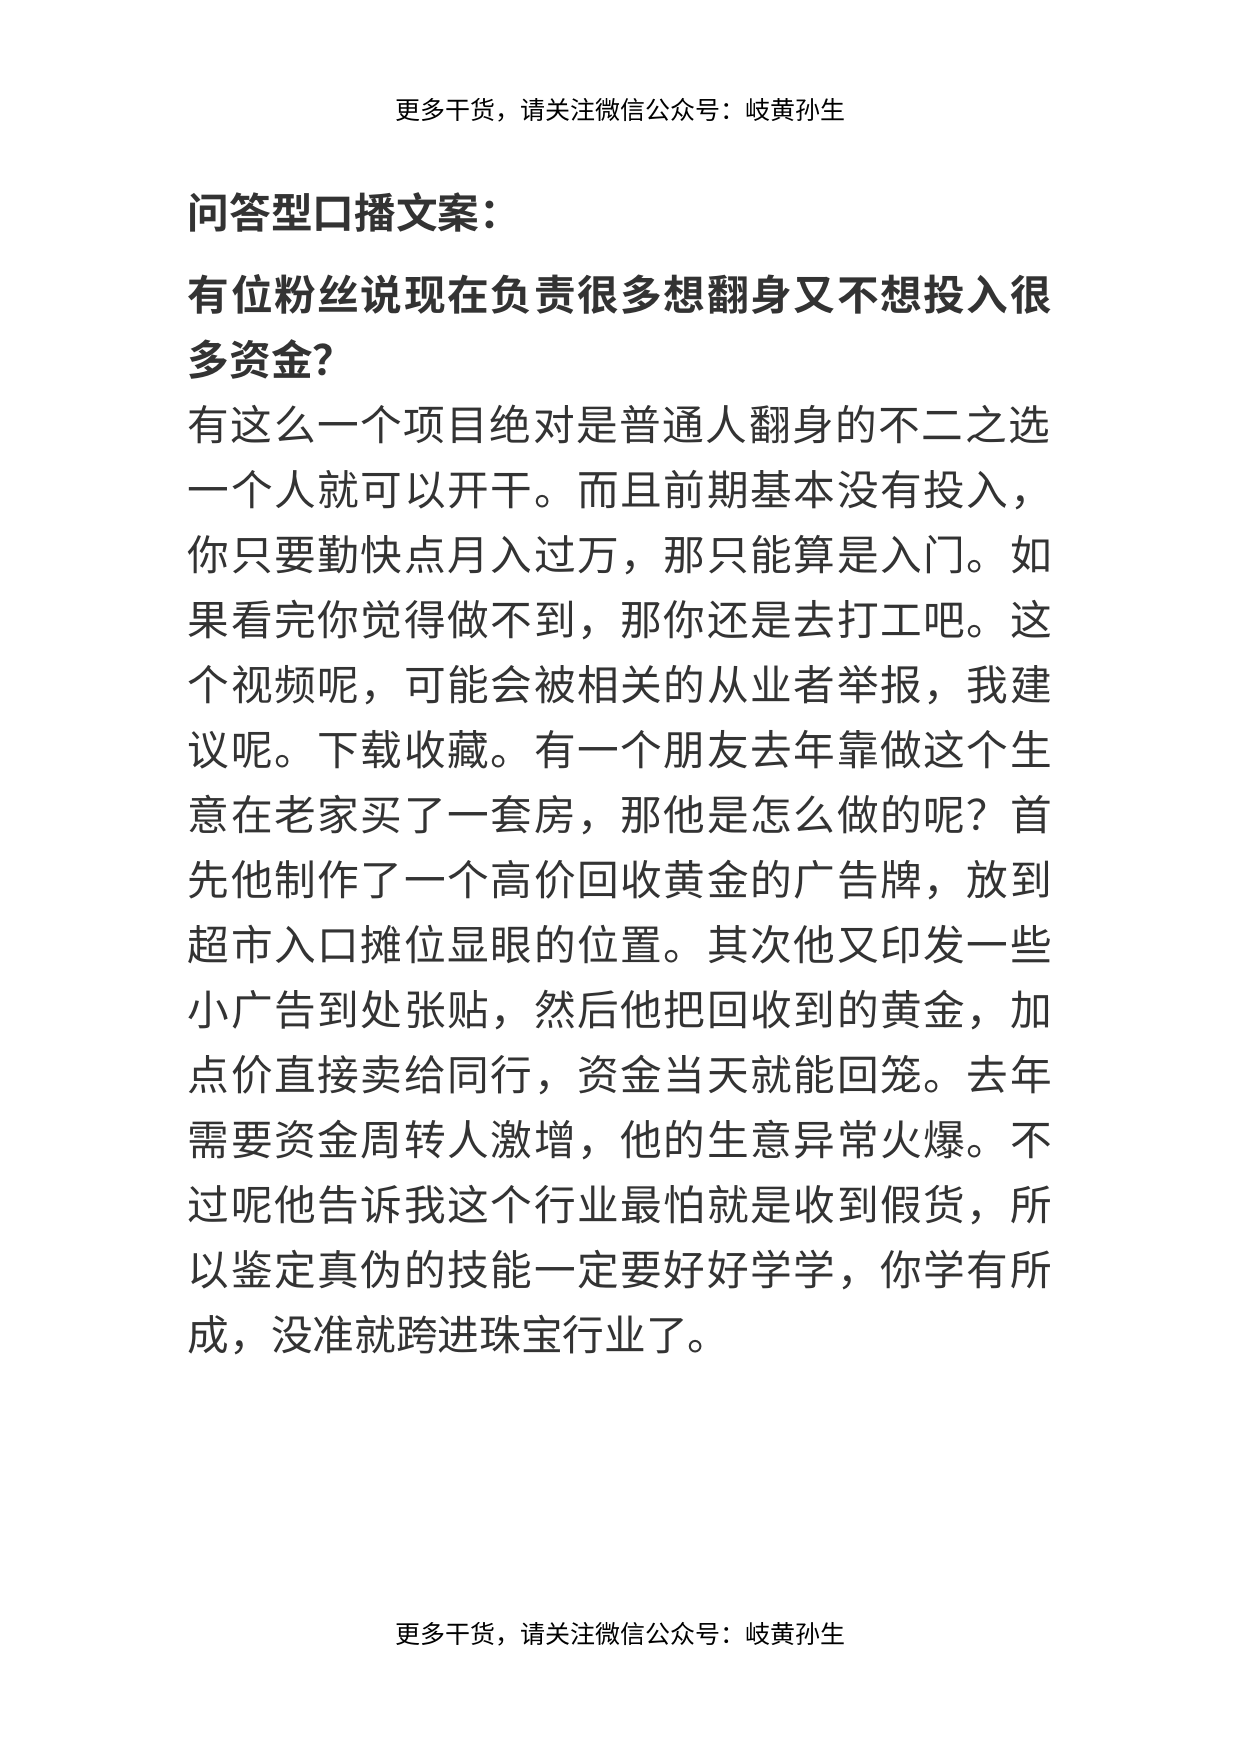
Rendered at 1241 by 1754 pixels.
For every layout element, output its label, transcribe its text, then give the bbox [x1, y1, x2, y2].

text 有这么一个项目绝对是普通人翻身的不二之选，一个人就可以开干。而且前期基本没有投入，你只要勤快点月入过万，那只能算是入门。如果看完你觉得做不到，那你还是去打工吧。这个视频呢，可能会被相关的从业者举报，我建议呢。下载收藏。有一个朋友去年靠做这个生意在老家买了一套房，那他是怎么做的呢？首先他制作了一个高价回收黄金的广告牌，放到超市入口摊位显眼的位置。其次他又印发一些小广告到处张贴，然后他把回收到的黄金，加点价直接卖给同行，资金当天就能回笼。去年需要资金周转人激增，他的生意异常火爆。不过呢他告诉我这个行业最怕就是收到假货，所以鉴定真伪的技能一定要好好学学，你学有所成，没准就跨进珠宝行业了。 [187, 389, 1053, 1364]
text 有位粉丝说现在负责很多想翻身又不想投入很多资金？ [187, 259, 1053, 389]
text 问答型口播文案： [187, 178, 1053, 243]
